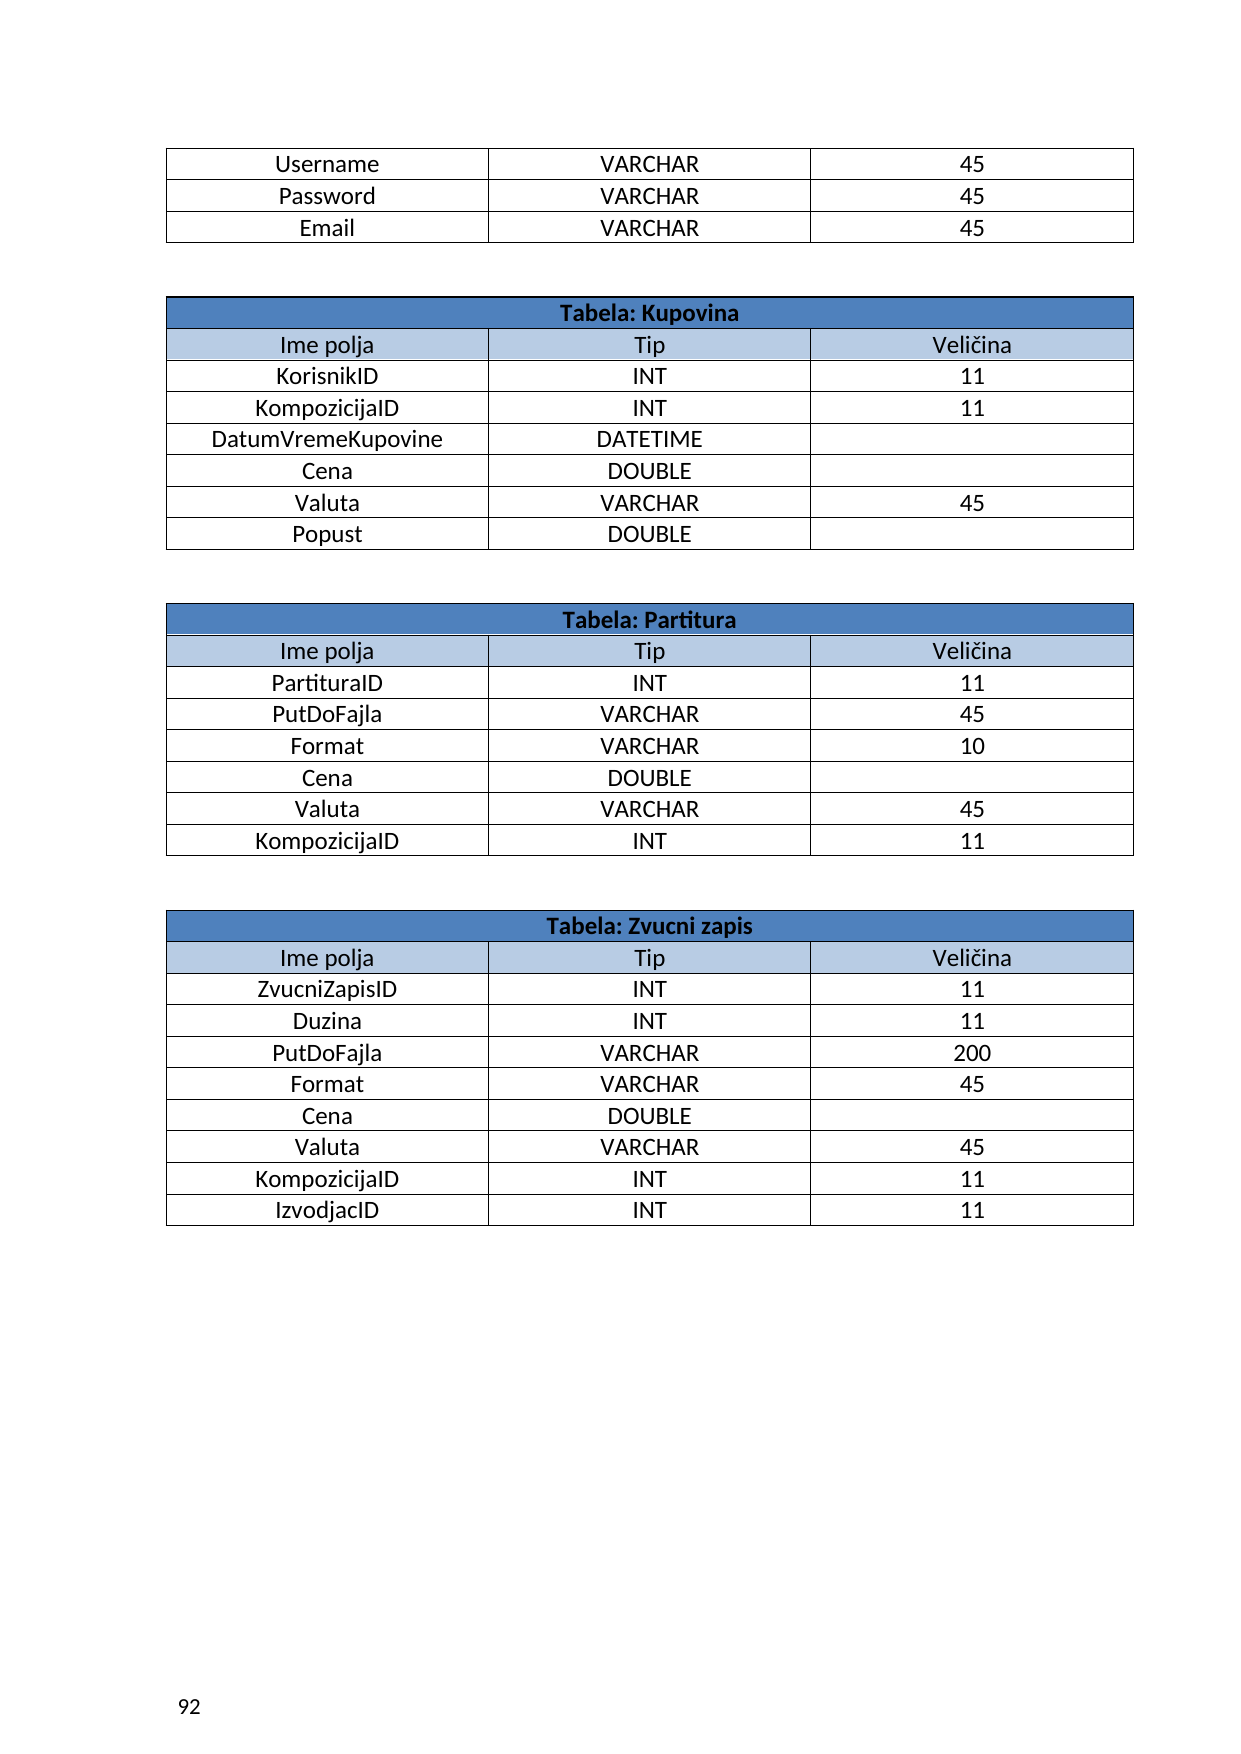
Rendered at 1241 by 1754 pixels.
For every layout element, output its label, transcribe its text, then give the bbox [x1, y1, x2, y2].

table_cell KorisnikID [167, 361, 488, 391]
table_cell DOUBLE [489, 455, 810, 486]
table_cell Valuta [167, 1131, 488, 1162]
table_cell INT [489, 1163, 810, 1193]
table_cell IzvodjacID [167, 1195, 488, 1225]
table_cell DatumVremeKupovine [167, 424, 488, 454]
table_cell Username [167, 149, 488, 179]
table_cell VARCHAR [489, 1131, 810, 1162]
table_cell KompozicijaID [167, 1163, 488, 1193]
table_cell INT [489, 974, 810, 1004]
table_cell Veličina [811, 636, 1133, 666]
table_cell VARCHAR [489, 1068, 810, 1099]
table_cell 11 [811, 1005, 1133, 1036]
table_cell VARCHAR [489, 793, 810, 824]
table_cell [811, 518, 1133, 549]
table_cell VARCHAR [489, 149, 810, 179]
table_cell VARCHAR [489, 180, 810, 211]
table_header Tabela: Zvucni zapis [167, 911, 1133, 941]
table_cell VARCHAR [489, 487, 810, 517]
table_cell Tip [489, 636, 810, 666]
table_cell 11 [811, 1195, 1133, 1225]
table_cell 200 [811, 1037, 1133, 1067]
table_cell Tip [489, 329, 810, 359]
table_cell Email [167, 212, 488, 242]
table_cell 11 [811, 392, 1133, 423]
table_cell 45 [811, 180, 1133, 211]
table_cell DOUBLE [489, 1100, 810, 1130]
table_cell Cena [167, 1100, 488, 1130]
table_cell 45 [811, 793, 1133, 824]
table_cell VARCHAR [489, 699, 810, 729]
table_cell [811, 424, 1133, 454]
table_cell 11 [811, 974, 1133, 1004]
table_cell Ime polja [167, 636, 488, 666]
table_cell Tip [489, 942, 810, 973]
table_cell 45 [811, 1068, 1133, 1099]
table_cell [811, 455, 1133, 486]
table_cell 10 [811, 730, 1133, 761]
table_cell Valuta [167, 793, 488, 824]
table_cell Duzina [167, 1005, 488, 1036]
table_cell 45 [811, 1131, 1133, 1162]
table_cell INT [489, 825, 810, 855]
table_cell 11 [811, 825, 1133, 855]
table_cell Popust [167, 518, 488, 549]
table_cell 11 [811, 667, 1133, 698]
table_cell 45 [811, 212, 1133, 242]
table_cell Format [167, 730, 488, 761]
table_cell Format [167, 1068, 488, 1099]
table_cell INT [489, 392, 810, 423]
table_cell INT [489, 361, 810, 391]
table_cell INT [489, 667, 810, 698]
table_cell Cena [167, 455, 488, 486]
table_cell PartituraID [167, 667, 488, 698]
table_cell Cena [167, 762, 488, 792]
table_cell INT [489, 1195, 810, 1225]
table_cell 45 [811, 487, 1133, 517]
table_cell 11 [811, 1163, 1133, 1193]
table_cell Password [167, 180, 488, 211]
table_cell PutDoFajla [167, 1037, 488, 1067]
table_cell 45 [811, 149, 1133, 179]
table_cell Veličina [811, 329, 1133, 359]
table_cell DATETIME [489, 424, 810, 454]
table_cell VARCHAR [489, 730, 810, 761]
table_cell Valuta [167, 487, 488, 517]
table_cell Veličina [811, 942, 1133, 973]
table_cell Ime polja [167, 942, 488, 973]
table_cell 45 [811, 699, 1133, 729]
table_cell [811, 762, 1133, 792]
table_cell DOUBLE [489, 762, 810, 792]
table_cell Ime polja [167, 329, 488, 359]
table_cell VARCHAR [489, 1037, 810, 1067]
table_cell VARCHAR [489, 212, 810, 242]
table_header Tabela: Kupovina [167, 298, 1133, 328]
table_cell KompozicijaID [167, 825, 488, 855]
table_cell ZvucniZapisID [167, 974, 488, 1004]
table_cell DOUBLE [489, 518, 810, 549]
table_cell 11 [811, 361, 1133, 391]
table_header Tabela: Partitura [167, 604, 1133, 634]
table_cell INT [489, 1005, 810, 1036]
table_cell PutDoFajla [167, 699, 488, 729]
table_cell [811, 1100, 1133, 1130]
table_cell KompozicijaID [167, 392, 488, 423]
